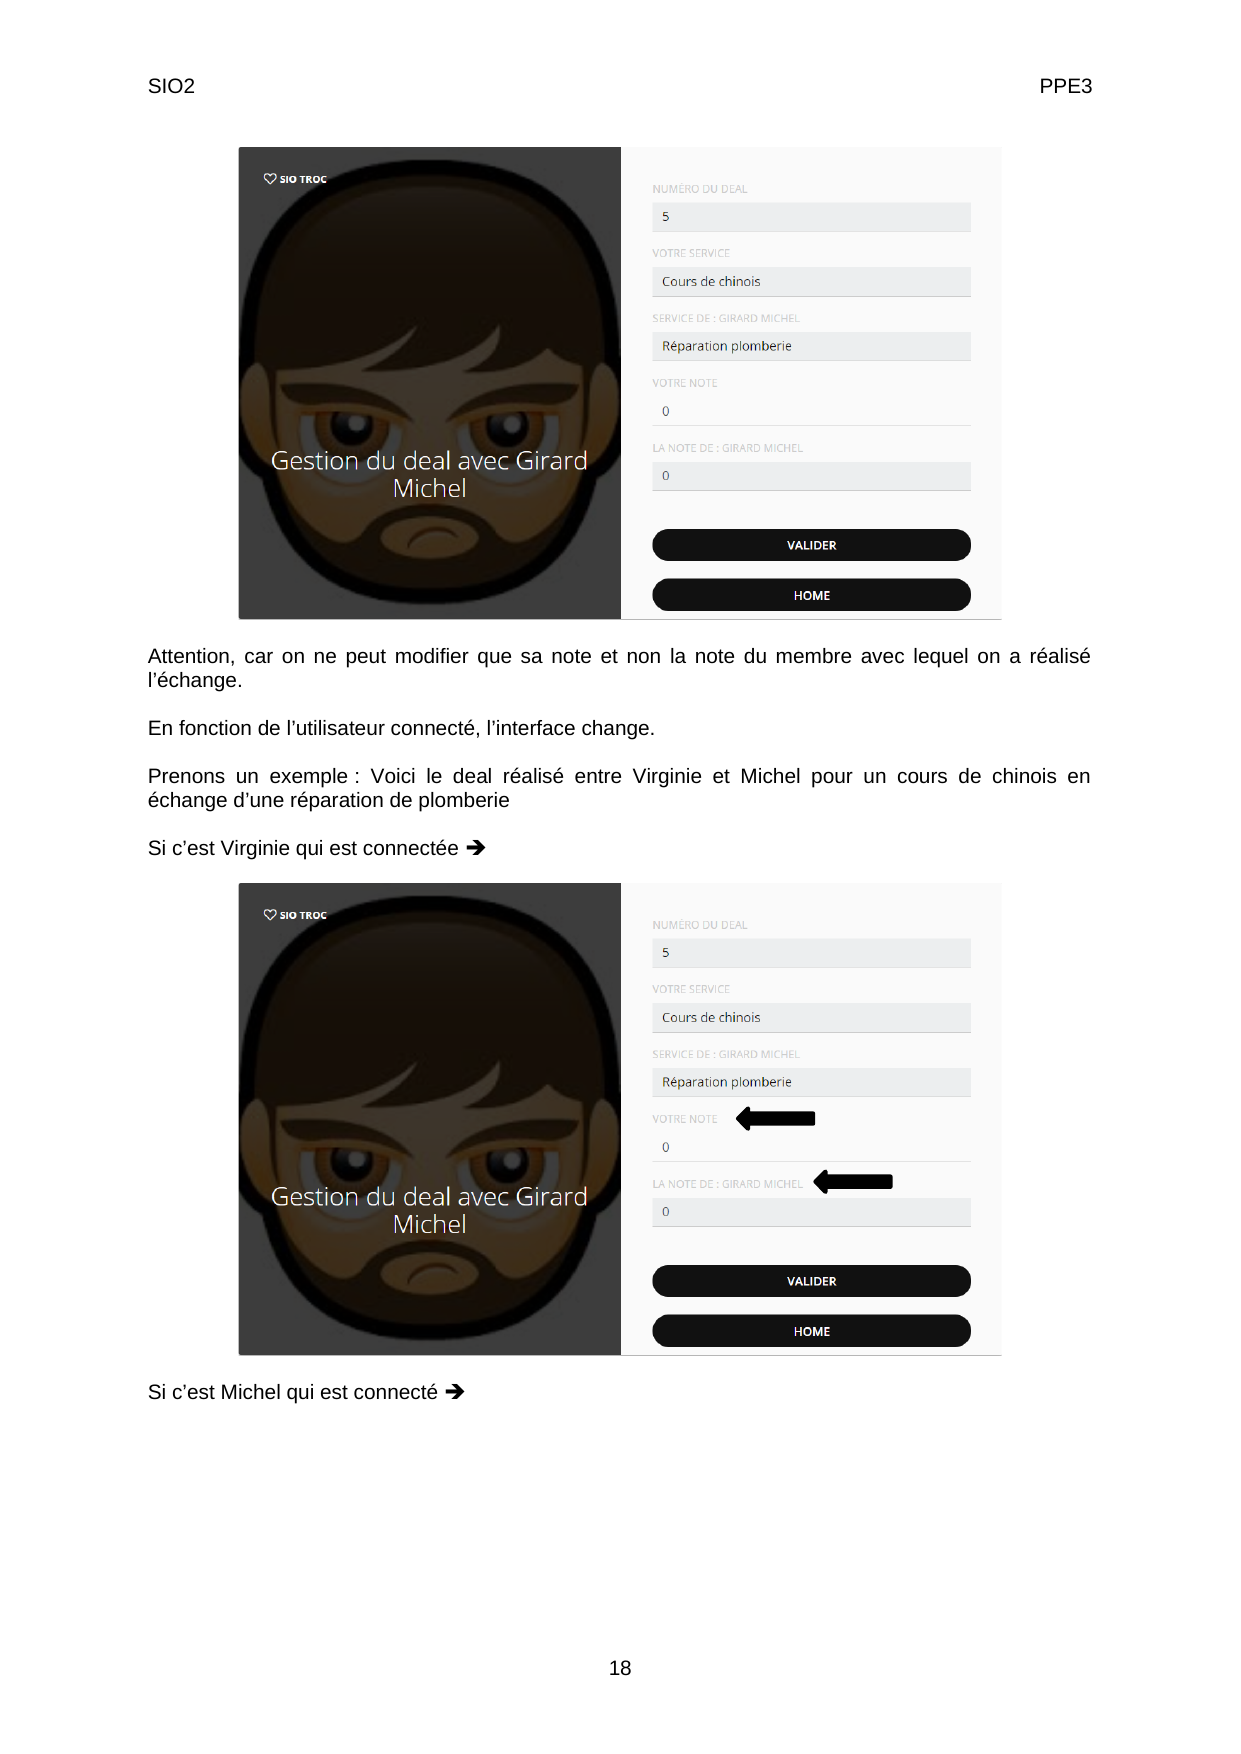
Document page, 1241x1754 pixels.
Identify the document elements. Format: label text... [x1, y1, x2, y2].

text En fonction de l’utilisateur connecté, l’interface change. [148, 716, 1093, 740]
text Prenons un exemple : Voici le deal réalisé entre Virginie et Michel pour un cours de chinois en échange d’une réparation de plomberie [148, 764, 1093, 812]
text Si c’est Michel qui est connecté [148, 1380, 1093, 1404]
picture [238, 147, 1002, 620]
text Attention, car on ne peut modifier que sa note et non la note du membre avec lequel on a réalisé l’échange. [148, 644, 1093, 692]
picture [238, 883, 1002, 1356]
text Si c’est Virginie qui est connectée [148, 836, 1093, 860]
